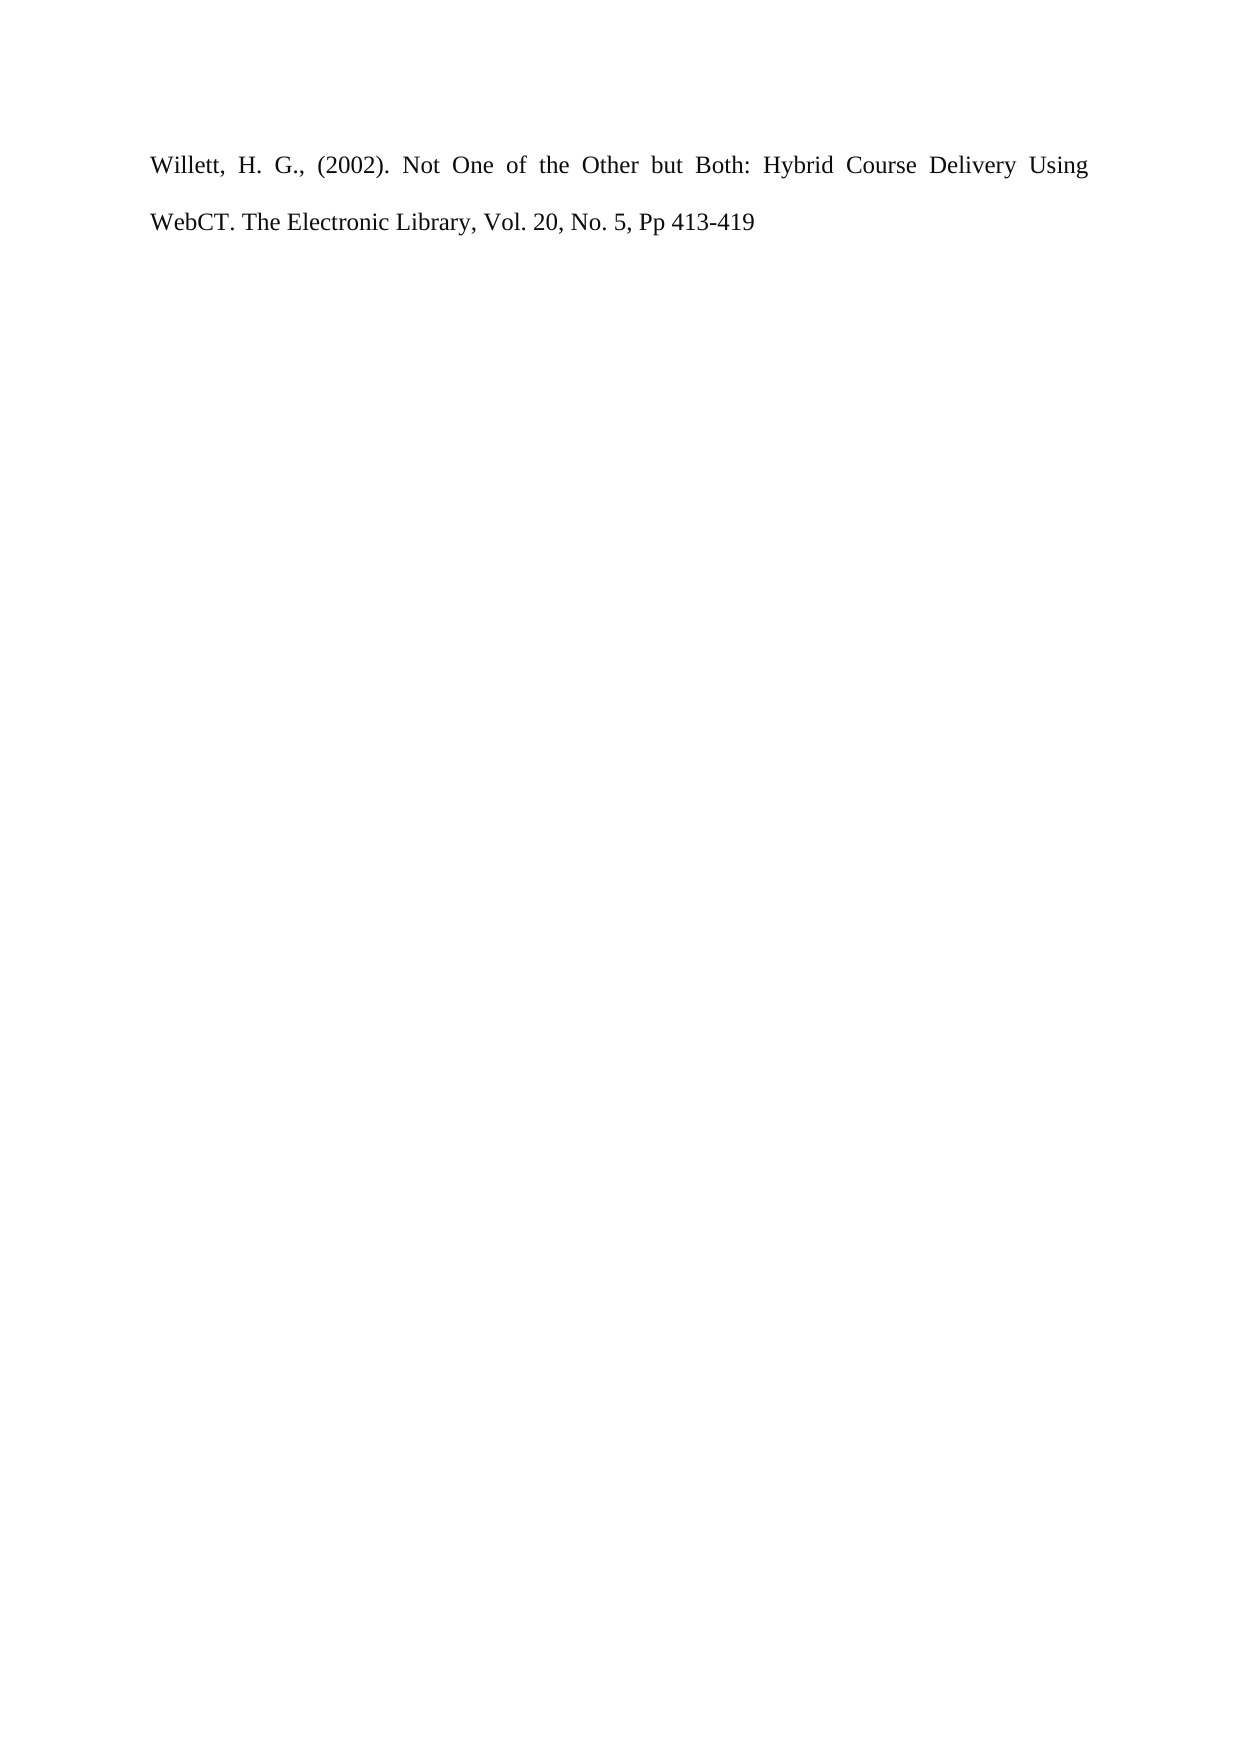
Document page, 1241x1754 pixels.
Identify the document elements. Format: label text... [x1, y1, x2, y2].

text Willett, H. G., (2002). Not One of the Other but Both: Hybrid Course Delivery Using WebCT. The Electronic Library, Vol. 20, No. 5, Pp 413-419 [150, 150, 1090, 236]
